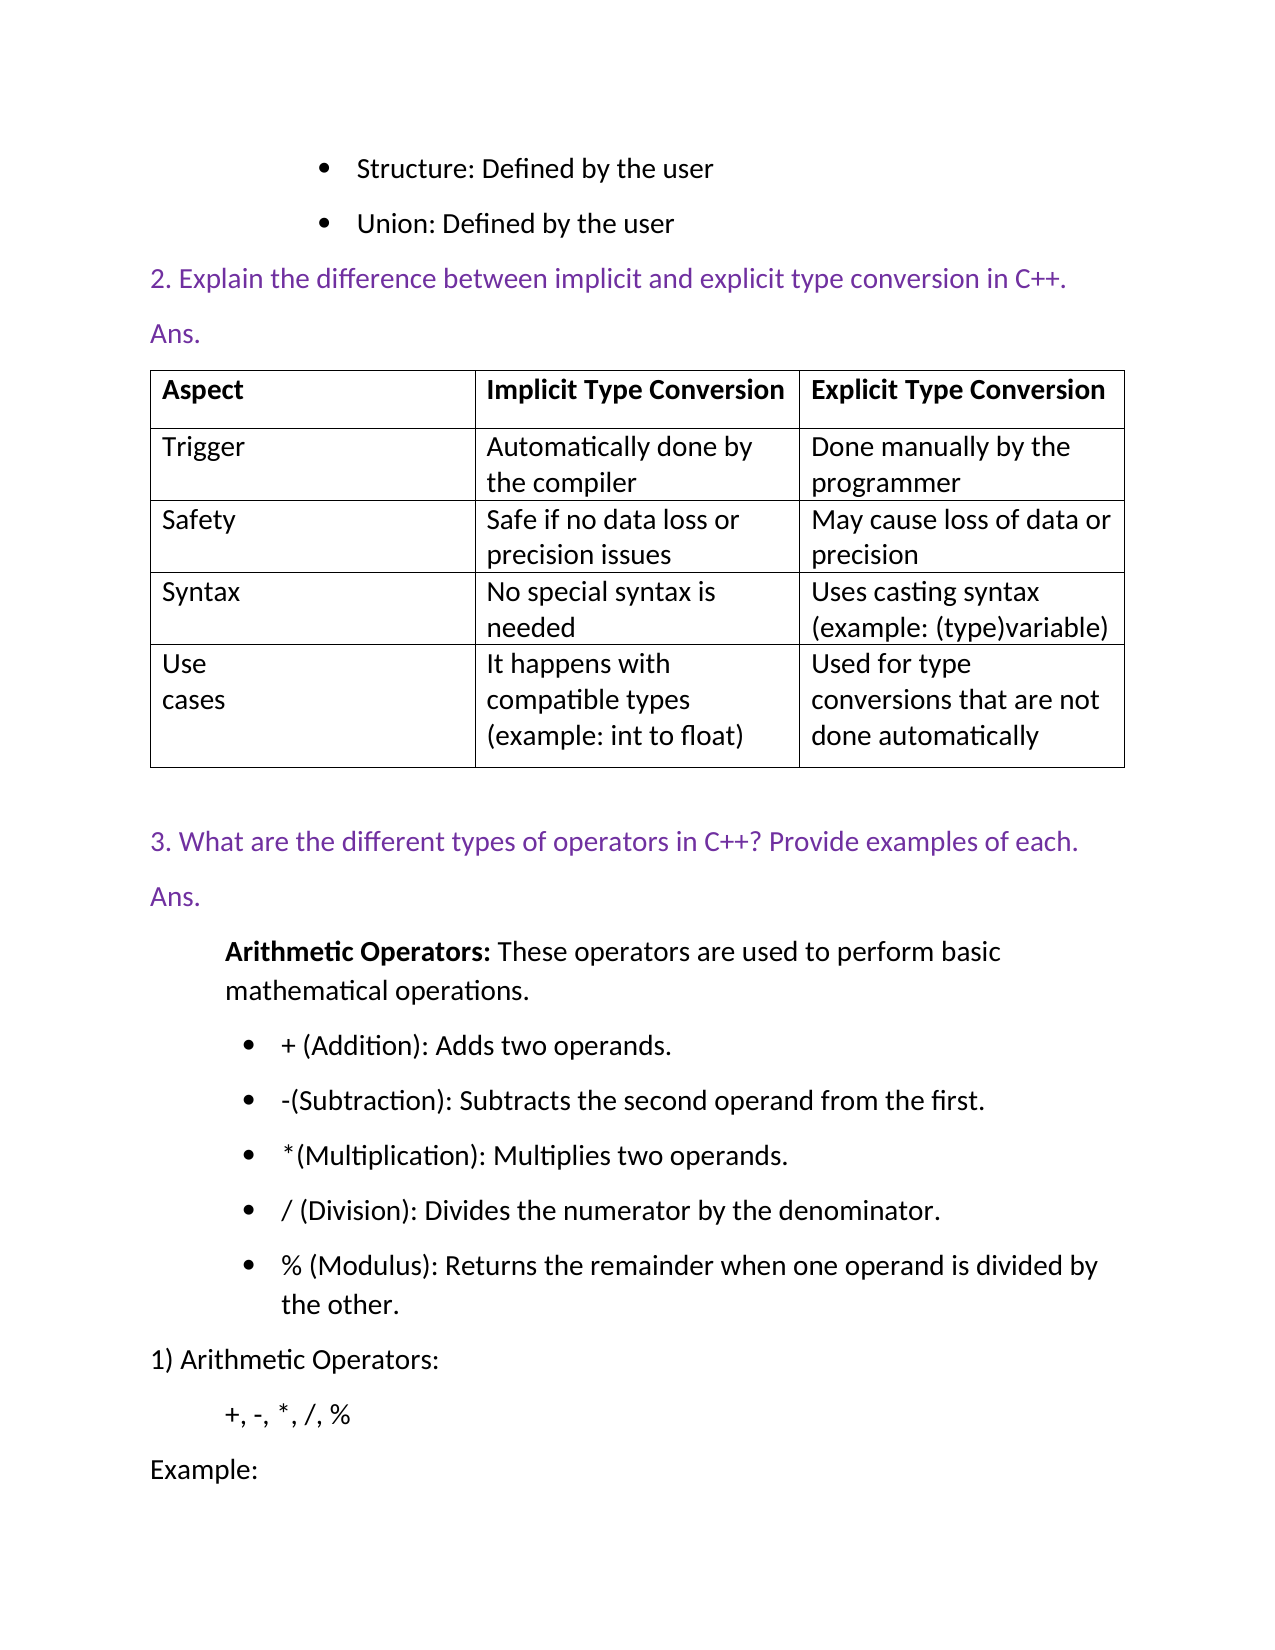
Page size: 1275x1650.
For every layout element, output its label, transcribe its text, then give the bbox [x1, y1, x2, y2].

list + (Addition): Adds two operands. [244, 1027, 1125, 1063]
text Example: [150, 1451, 1125, 1487]
text Arithmetic Operators: These operators are used to perform basic mathematical operations. [225, 933, 1125, 1007]
table_header Implicit Type Conversion [476, 371, 799, 427]
text 3. What are the different types of operators in C++? Provide examples of each. [150, 823, 1125, 859]
table_cell Syntax [151, 573, 475, 644]
text Ans. [150, 315, 1125, 351]
table_cell Use cases [151, 645, 475, 767]
table_header Explicit Type Conversion [800, 371, 1124, 427]
table_cell Uses casting syntax (example: (type)variable) [800, 573, 1124, 644]
table_cell Used for type conversions that are not done automatically [800, 645, 1124, 767]
text 2. Explain the difference between implicit and explicit type conversion in C++. [150, 260, 1125, 296]
text Ans. [150, 878, 1125, 914]
table_cell Done manually by the programmer [800, 429, 1124, 500]
list *(Multiplication): Multiplies two operands. [244, 1137, 1125, 1173]
table_cell Safe if no data loss or precision issues [476, 501, 799, 572]
list Structure: Defined by the user [319, 150, 1125, 186]
list -(Subtraction): Subtracts the second operand from the first. [244, 1082, 1125, 1118]
list / (Division): Divides the numerator by the denominator. [244, 1192, 1125, 1228]
table_cell It happens with compatible types (example: int to float) [476, 645, 799, 767]
table_cell Safety [151, 501, 475, 572]
text +, -, *, /, % [150, 1396, 1125, 1432]
table_header Aspect [151, 371, 475, 427]
list % (Modulus): Returns the remainder when one operand is divided by the other. [244, 1247, 1125, 1321]
table_cell May cause loss of data or precision [800, 501, 1124, 572]
list Union: Defined by the user [319, 205, 1125, 241]
table_cell Automatically done by the compiler [476, 429, 799, 500]
text 1) Arithmetic Operators: [150, 1341, 1125, 1377]
table_cell No special syntax is needed [476, 573, 799, 644]
table_cell Trigger [151, 429, 475, 500]
